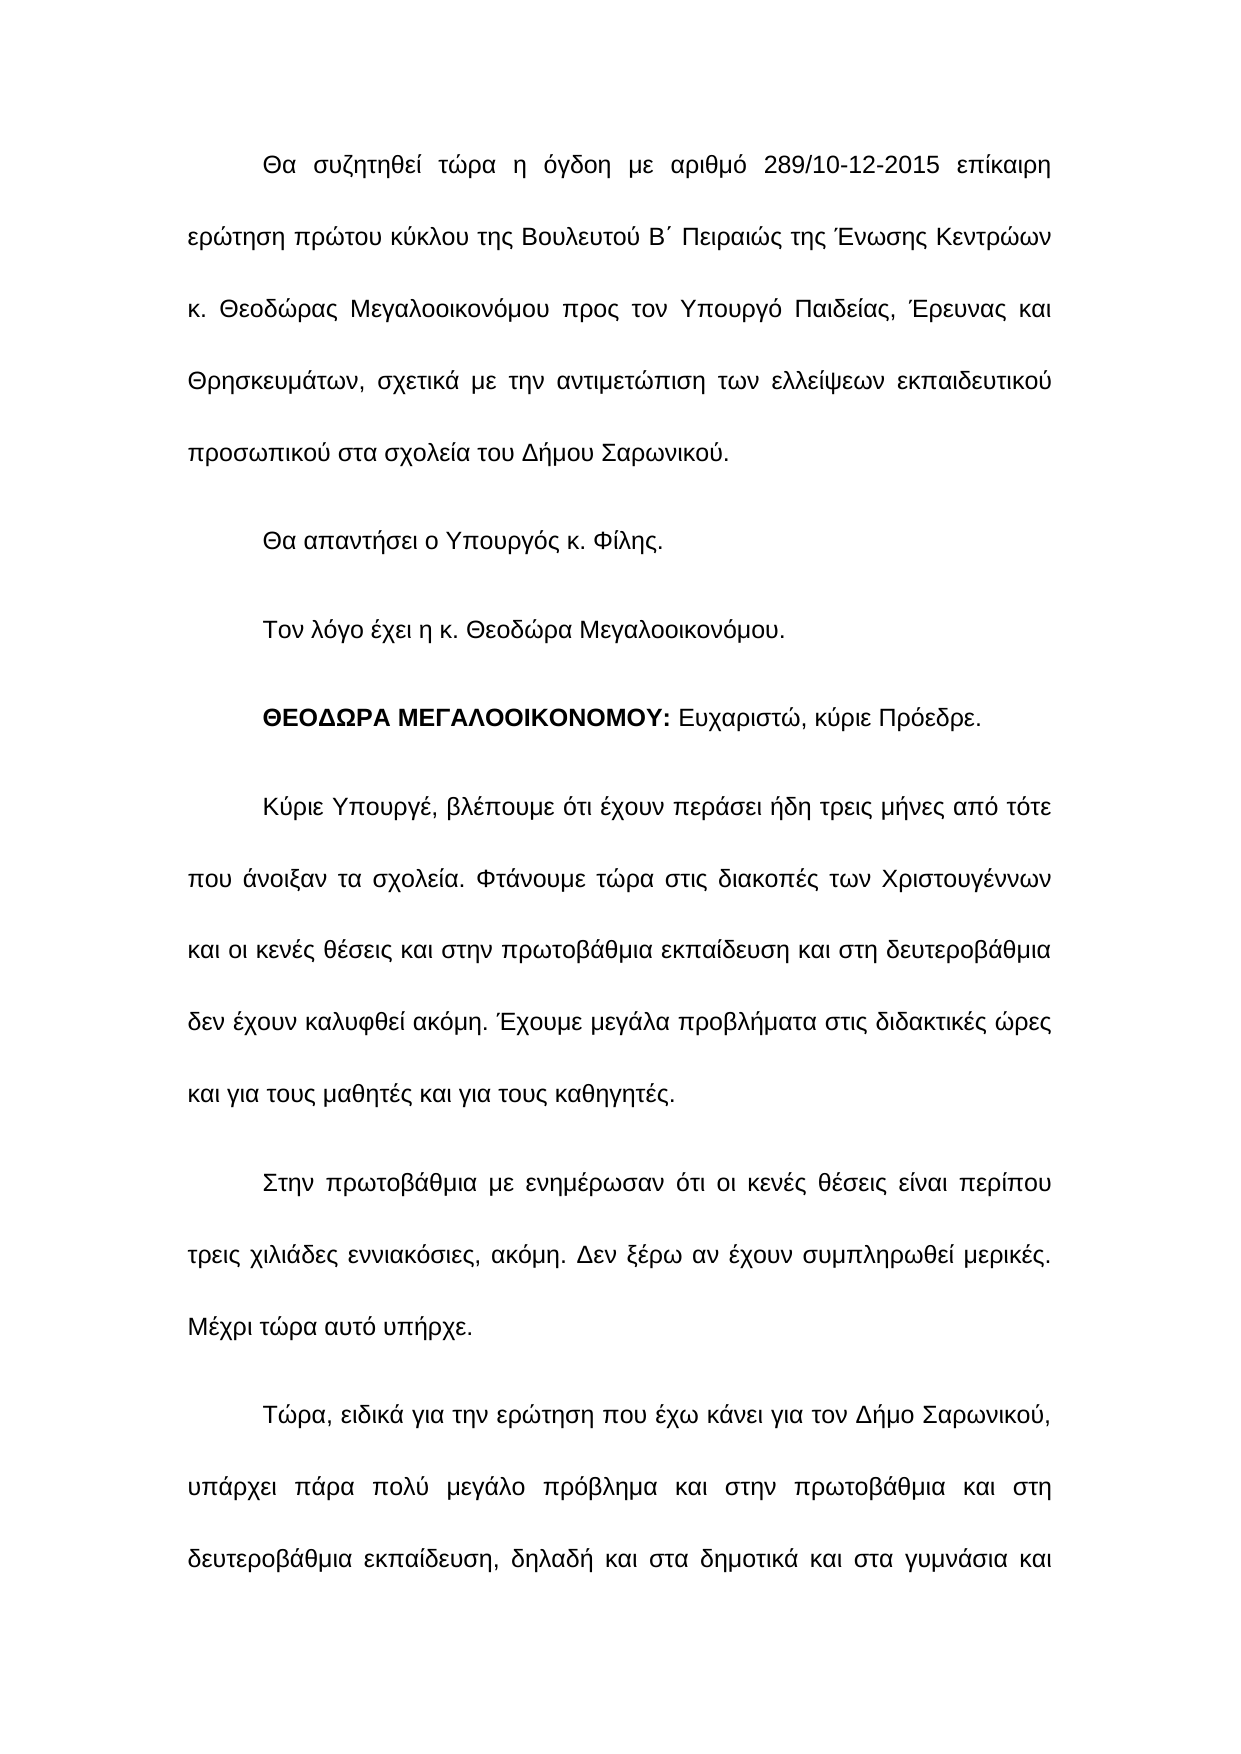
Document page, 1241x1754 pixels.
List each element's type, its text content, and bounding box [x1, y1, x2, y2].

text Κύριε Υπουργέ, βλέπουμε ότι έχουν περάσει ήδη τρεις μήνες από τότε που άνοιξαν τα σχολεία. Φτάνουμε τώρα στις διακοπές των Χριστουγέννων και οι κενές θέσεις και στην πρωτοβάθμια εκπαίδευση και στη δευτεροβάθμια δεν έχουν καλυφθεί ακόμη. Έχουμε μεγάλα προβλήματα στις διδακτικές ώρες και για τους μαθητές και για τους καθηγητές. [187, 792, 1053, 1108]
text Στην πρωτοβάθμια με ενημέρωσαν ότι οι κενές θέσεις είναι περίπου τρεις χιλιάδες εννιακόσιες, ακόμη. Δεν ξέρω αν έχουν συμπληρωθεί μερικές. Μέχρι τώρα αυτό υπήρχε. [187, 1168, 1053, 1340]
text Τον λόγο έχει η κ. Θεοδώρα Μεγαλοοικονόμου. [187, 614, 1053, 643]
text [187, 1400, 1053, 1572]
text Θα απαντήσει ο Υπουργός κ. Φίλης. [187, 526, 1053, 555]
text ΘΕΟΔΩΡΑ ΜΕΓΑΛΟΟΙΚΟΝΟΜΟΥ: Ευχαριστώ, κύριε Πρόεδρε. [187, 703, 1053, 732]
text Θα συζητηθεί τώρα η όγδοη με αριθμό 289/10-12-2015 επίκαιρη ερώτηση πρώτου κύκλου της Βουλευτού Β΄ Πειραιώς της Ένωσης Κεντρώων κ. Θεοδώρας Μεγαλοοικονόμου προς τον Υπουργό Παιδείας, Έρευνας και Θρησκευμάτων, σχετικά με την αντιμετώπιση των ελλείψεων εκπαιδευτικού προσωπικού στα σχολεία του Δήμου Σαρωνικού. [187, 150, 1053, 466]
